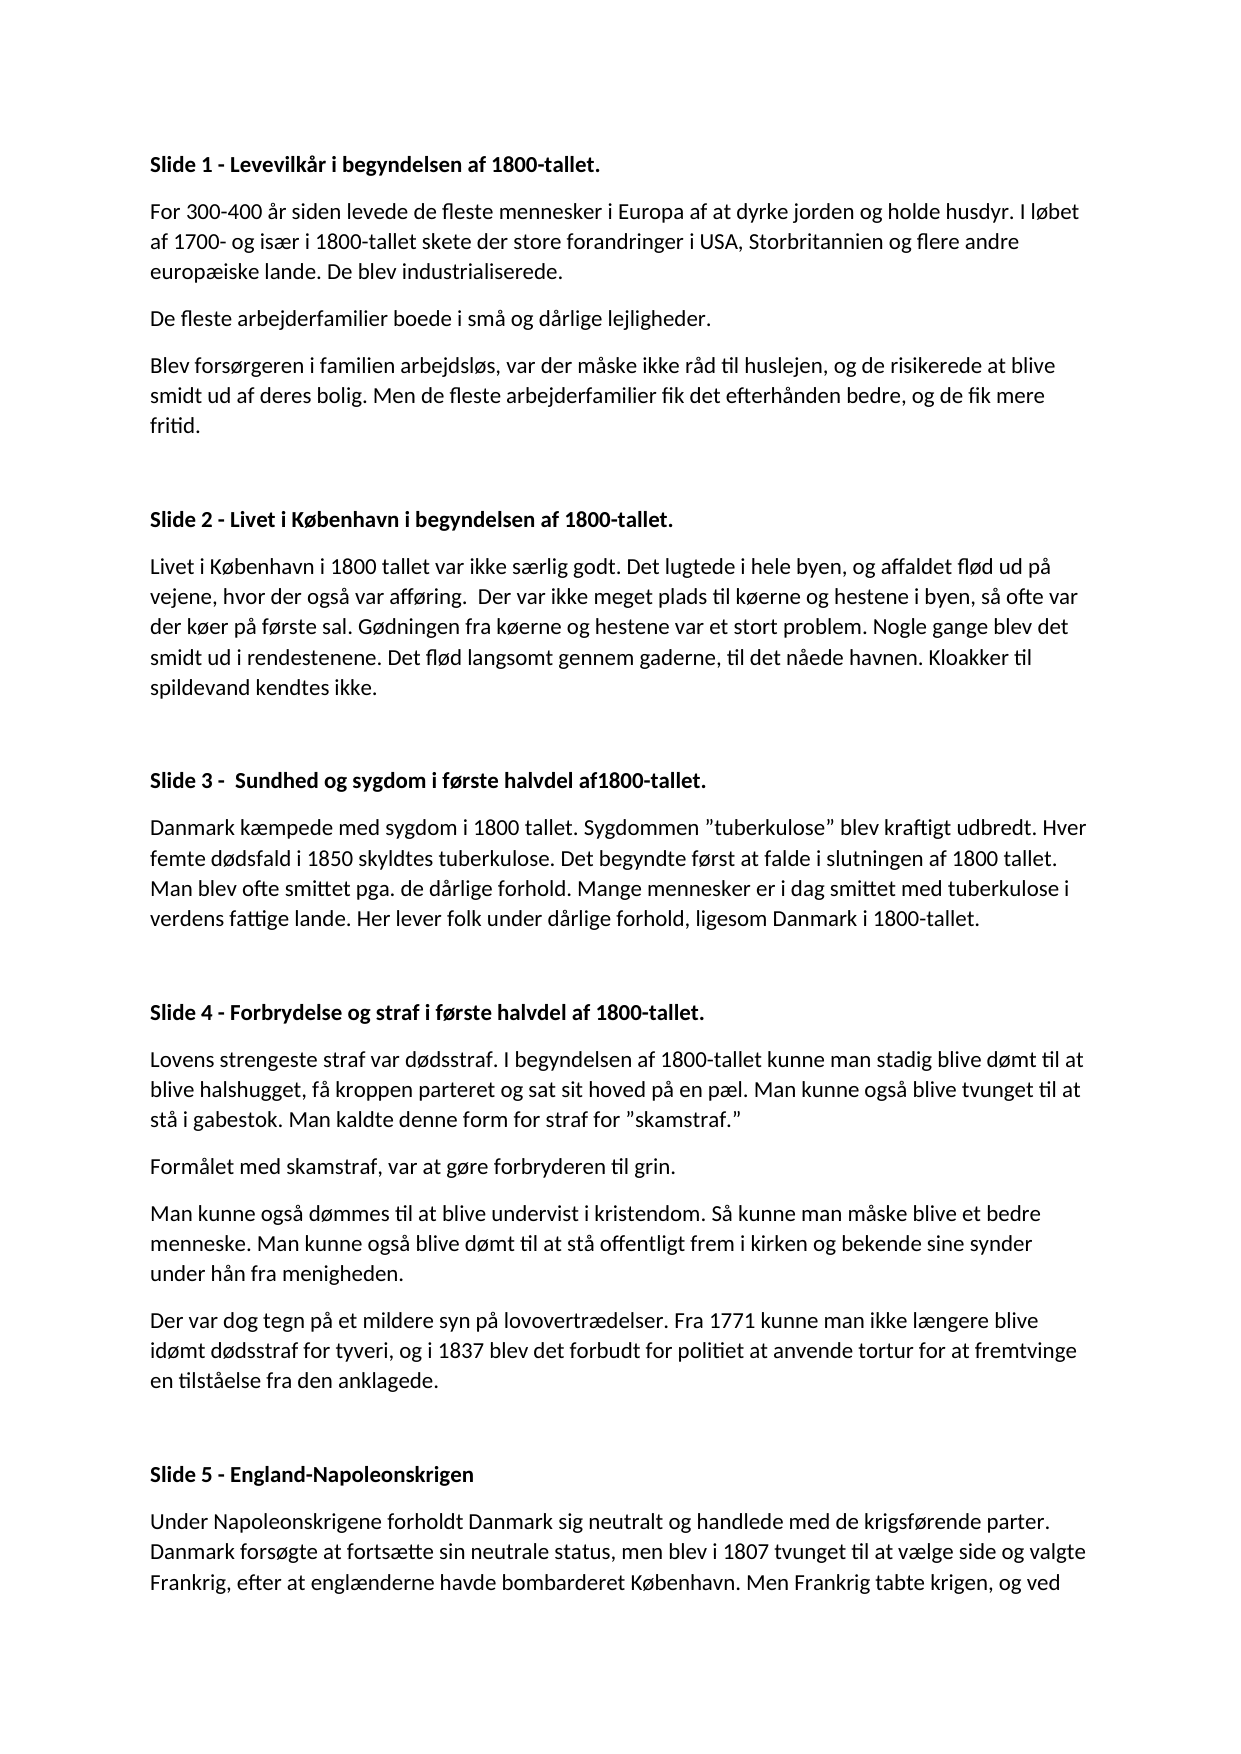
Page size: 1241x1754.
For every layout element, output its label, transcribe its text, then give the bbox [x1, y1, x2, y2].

text Blev forsørgeren i familien arbejdsløs, var der måske ikke råd til huslejen, og de risikerede at blive smidt ud af deres bolig. Men de fleste arbejderfamilier fik det efterhånden bedre, og de fik mere fritid. [150, 351, 1090, 439]
text Man kunne også dømmes til at blive undervist i kristendom. Så kunne man måske blive et bedre menneske. Man kunne også blive dømt til at stå offentligt frem i kirken og bekende sine synder under hån fra menigheden. [150, 1199, 1090, 1287]
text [150, 1507, 1090, 1596]
text Slide 3 - Sundhed og sygdom i første halvdel af1800-tallet. [150, 767, 1090, 795]
text Slide 2 - Livet i København i begyndelsen af 1800-tallet. [150, 505, 1090, 533]
text For 300-400 år siden levede de fleste mennesker i Europa af at dyrke jorden og holde husdyr. I løbet af 1700- og især i 1800-tallet skete der store forandringer i USA, Storbritannien og flere andre europæiske lande. De blev industrialiserede. [150, 197, 1090, 285]
text Der var dog tegn på et mildere syn på lovovertrædelser. Fra 1771 kunne man ikke længere blive idømt dødsstraf for tyveri, og i 1837 blev det forbudt for politiet at anvende tortur for at fremtvinge en tilståelse fra den anklagede. [150, 1306, 1090, 1395]
text Slide 5 - England-Napoleonskrigen [150, 1460, 1090, 1488]
text Livet i København i 1800 tallet var ikke særlig godt. Det lugtede i hele byen, og affaldet flød ud på vejene, hvor der også var afføring. Der var ikke meget plads til køerne og hestene i byen, så ofte var der køer på første sal. Gødningen fra køerne og hestene var et stort problem. Nogle gange blev det smidt ud i rendestenene. Det flød langsomt gennem gaderne, til det nåede havnen. Kloakker til spildevand kendtes ikke. [150, 552, 1090, 701]
text Slide 4 - Forbrydelse og straf i første halvdel af 1800-tallet. [150, 998, 1090, 1026]
text De fleste arbejderfamilier boede i små og dårlige lejligheder. [150, 304, 1090, 332]
text Lovens strengeste straf var dødsstraf. I begyndelsen af 1800-tallet kunne man stadig blive dømt til at blive halshugget, få kroppen parteret og sat sit hoved på en pæl. Man kunne også blive tvunget til at stå i gabestok. Man kaldte denne form for straf for ”skamstraf.” [150, 1045, 1090, 1133]
text Formålet med skamstraf, var at gøre forbryderen til grin. [150, 1152, 1090, 1180]
text Slide 1 - Levevilkår i begyndelsen af 1800-tallet. [150, 150, 1090, 178]
text Danmark kæmpede med sygdom i 1800 tallet. Sygdommen ”tuberkulose” blev kraftigt udbredt. Hver femte dødsfald i 1850 skyldtes tuberkulose. Det begyndte først at falde i slutningen af 1800 tallet. Man blev ofte smittet pga. de dårlige forhold. Mange mennesker er i dag smittet med tuberkulose i verdens fattige lande. Her lever folk under dårlige forhold, ligesom Danmark i 1800-tallet. [150, 813, 1090, 932]
